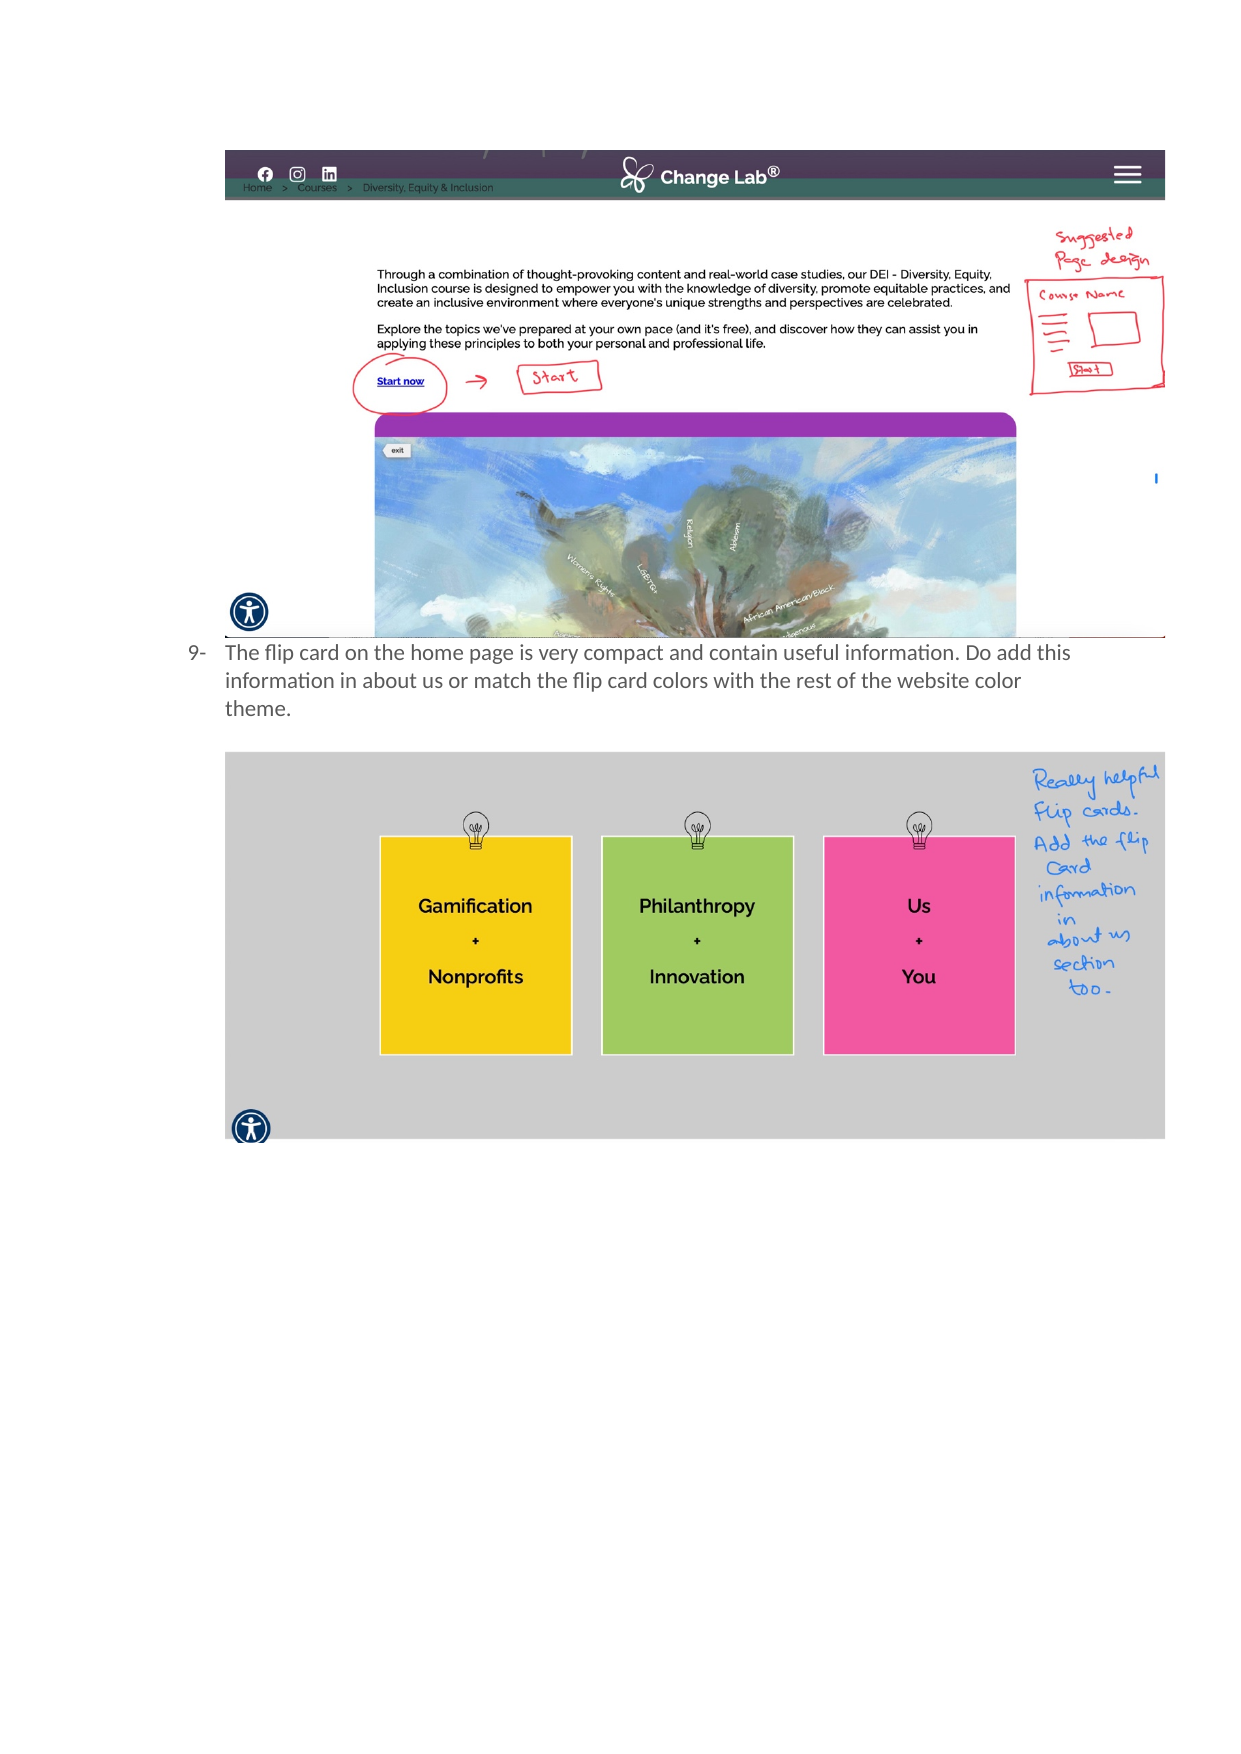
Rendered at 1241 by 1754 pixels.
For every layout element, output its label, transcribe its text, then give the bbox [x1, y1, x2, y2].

picture [225, 150, 1166, 638]
list The flip card on the home page is very compact and contain useful information. Do add this information in about us or match the flip card colors with the rest of the website color theme. [187, 638, 1090, 722]
picture [225, 722, 1166, 1143]
